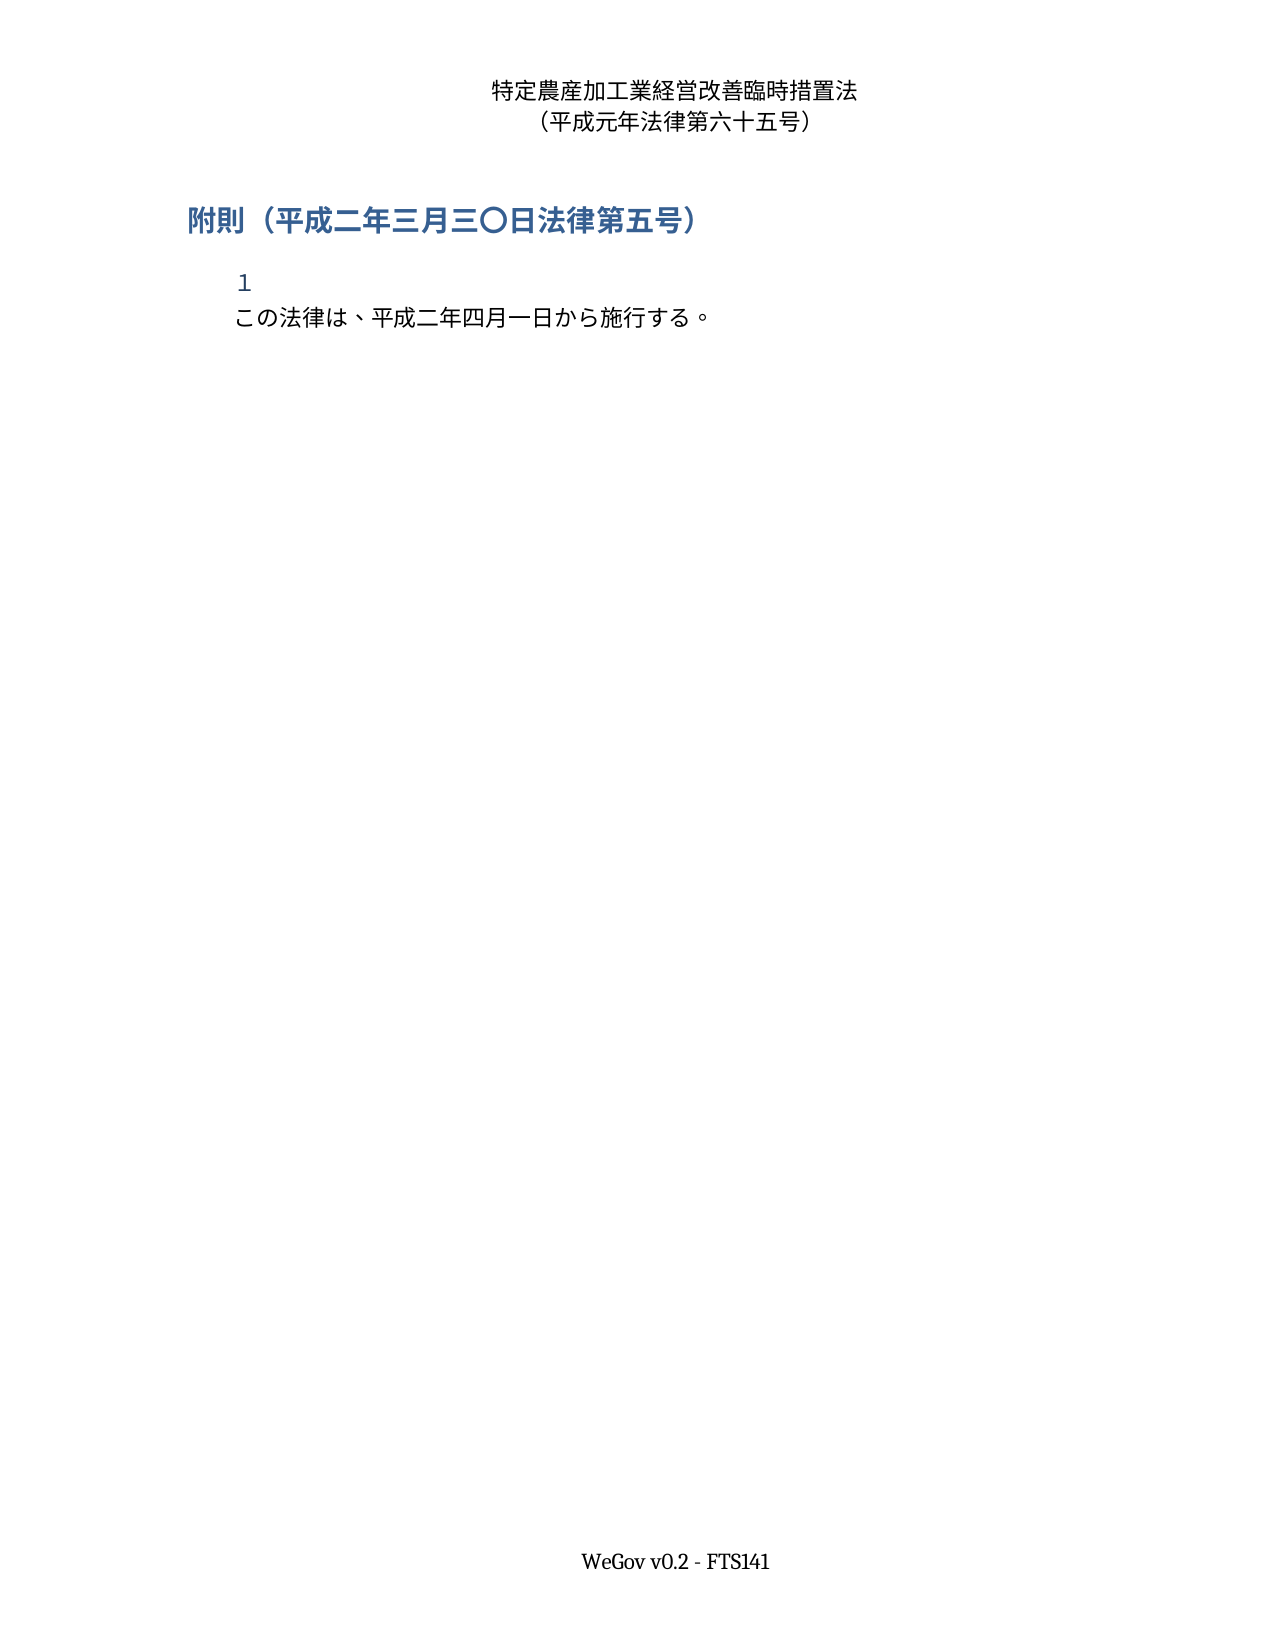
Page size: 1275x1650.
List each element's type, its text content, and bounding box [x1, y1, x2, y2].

subtitle 附則（平成二年三月三〇日法律第五号） [187, 200, 1087, 240]
subtitle １ [233, 266, 1087, 298]
text この法律は、平成二年四月一日から施行する。 [233, 302, 1087, 334]
